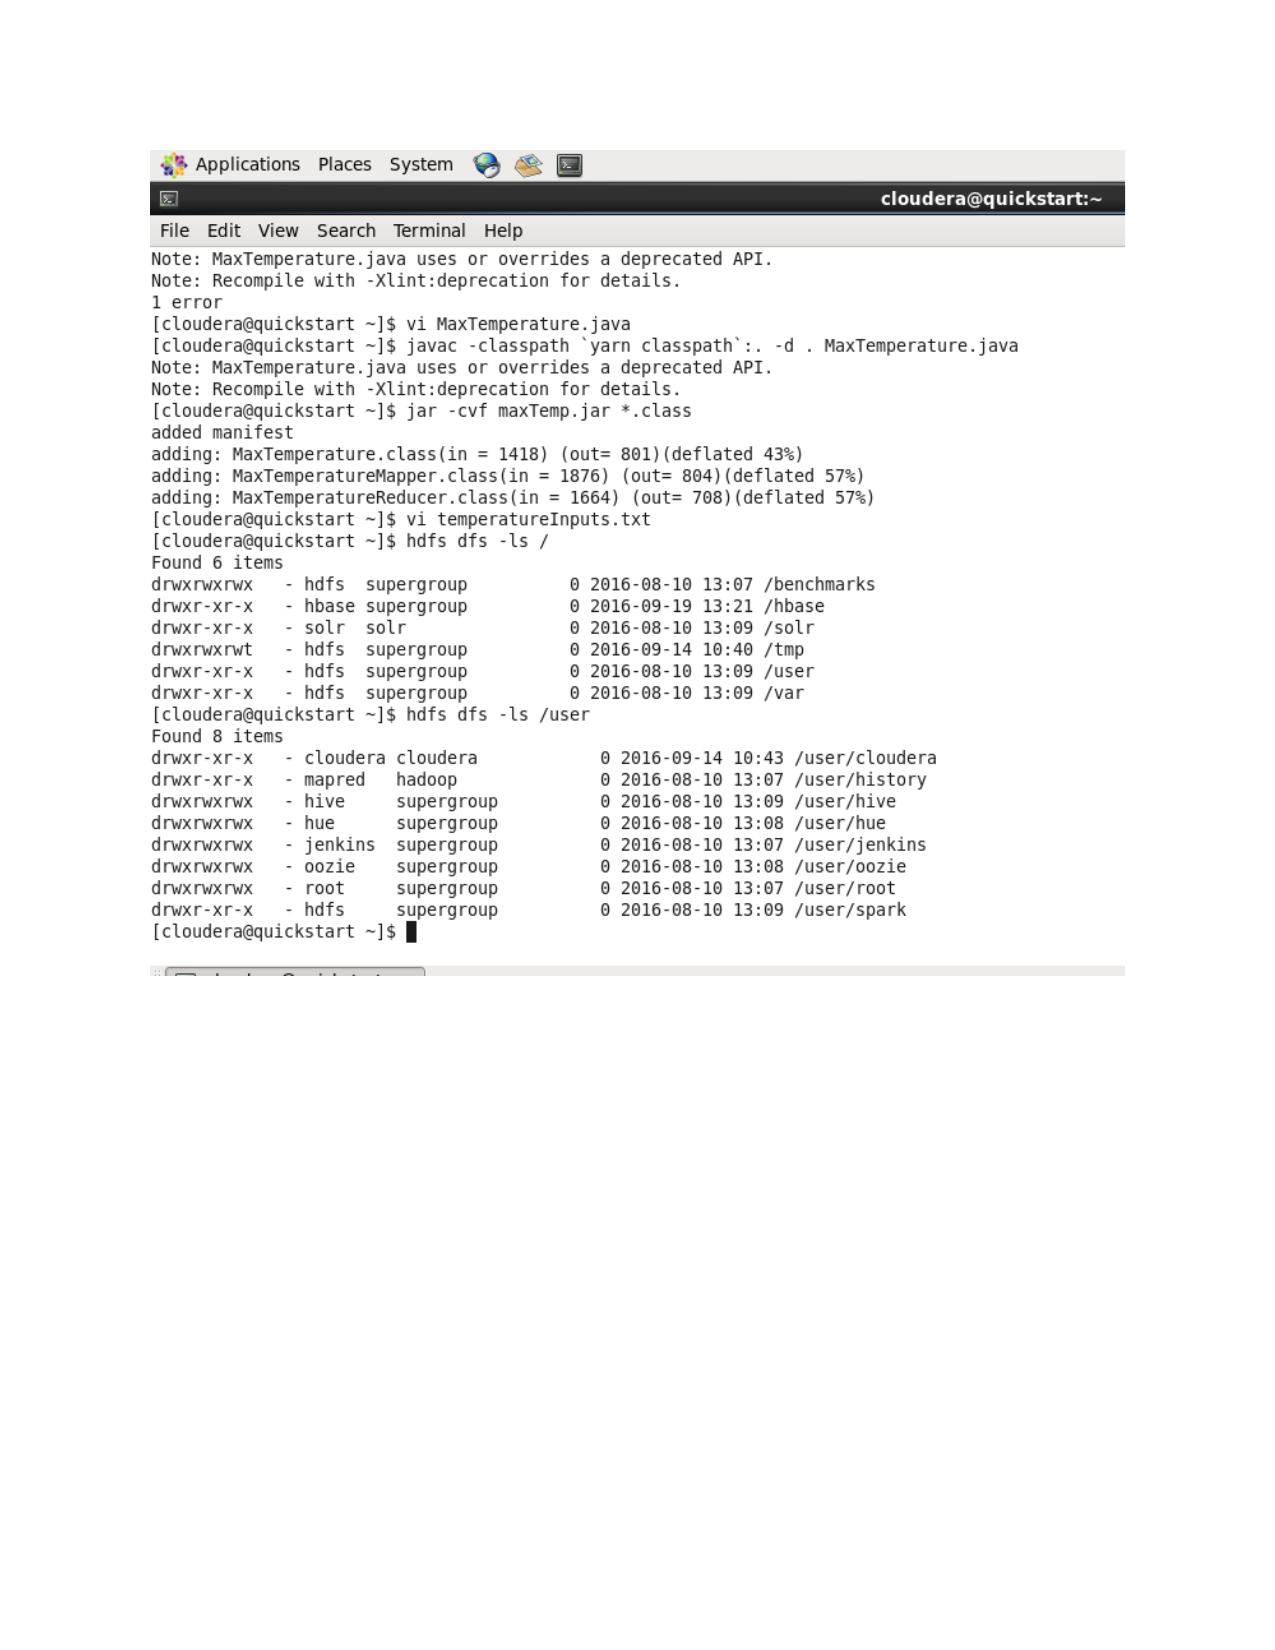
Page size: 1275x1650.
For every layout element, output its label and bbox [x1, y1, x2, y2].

picture [150, 150, 1125, 976]
